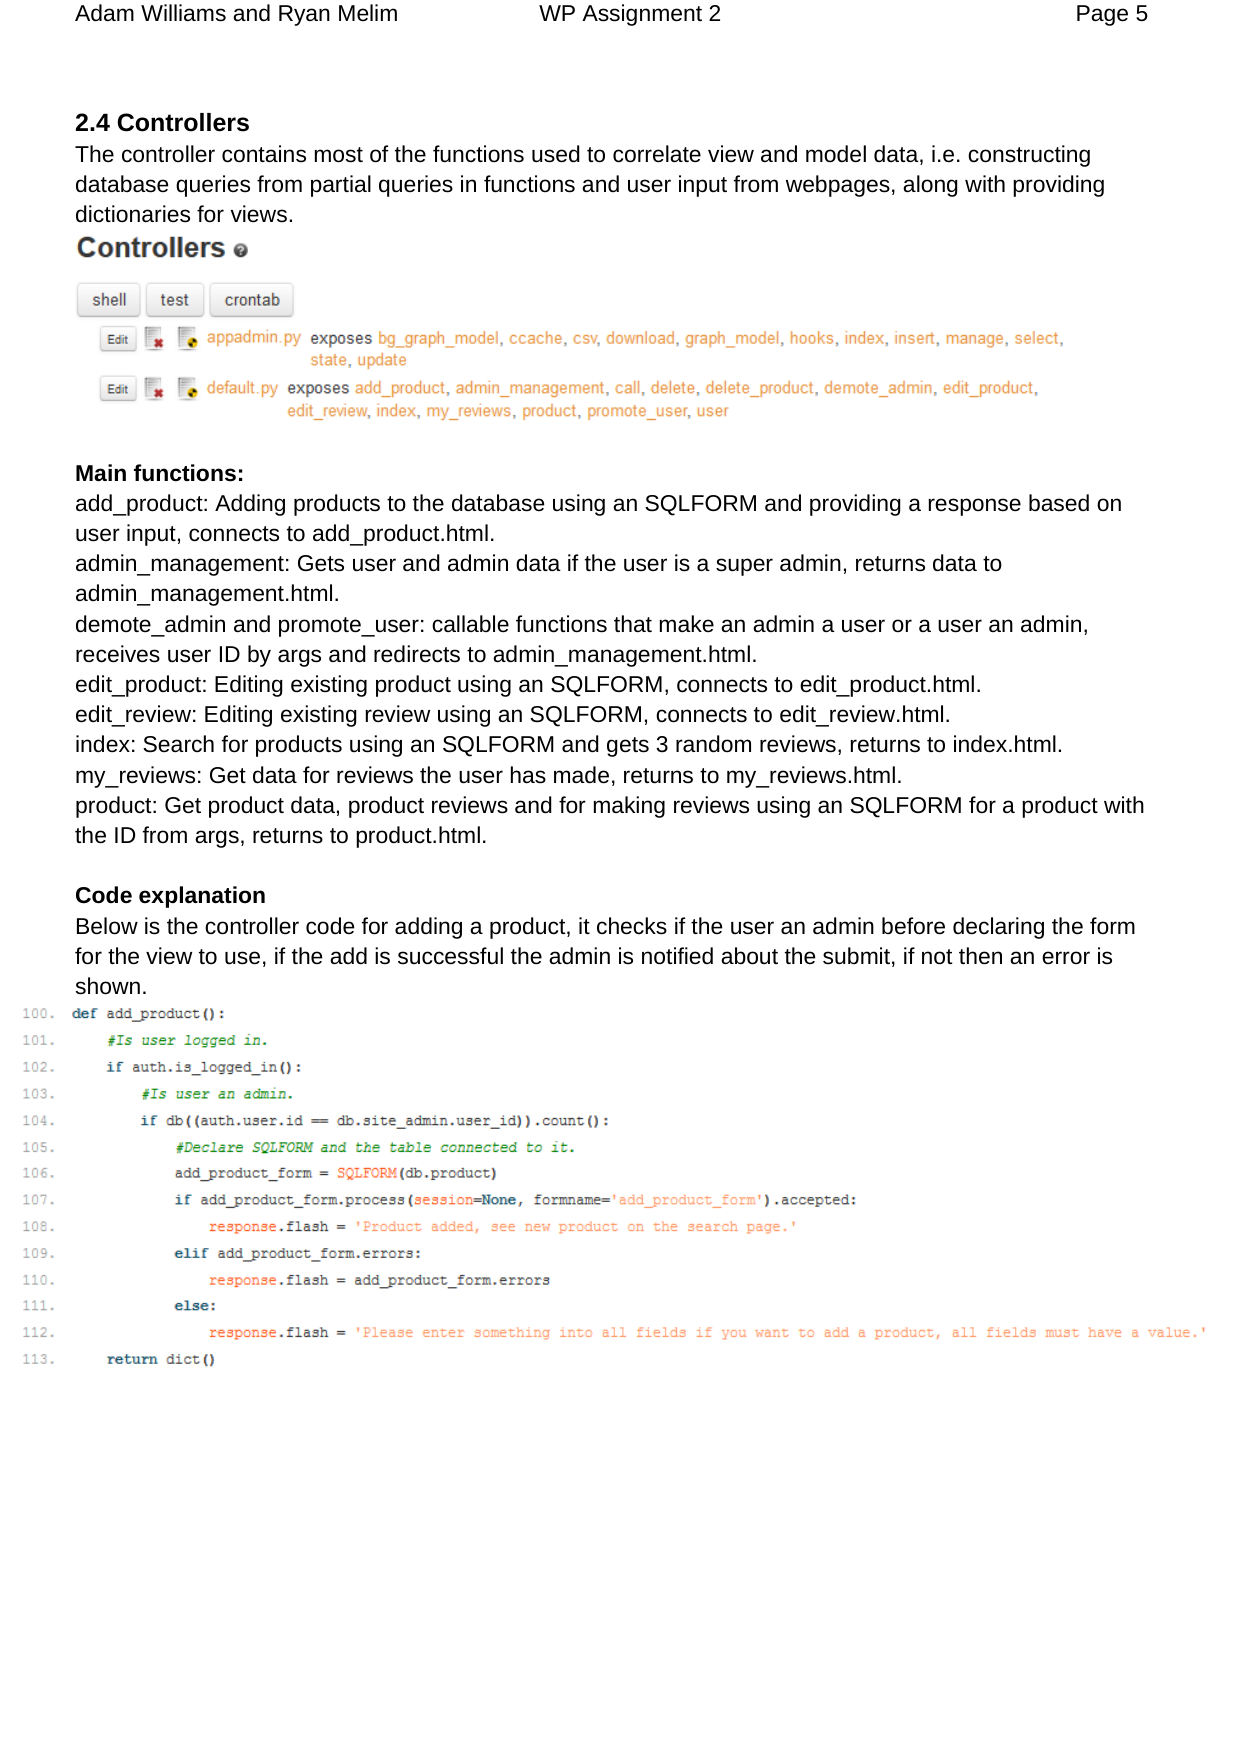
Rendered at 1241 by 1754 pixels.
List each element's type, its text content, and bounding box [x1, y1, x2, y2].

text add_product: Adding products to the database using an SQLFORM and providing a response based on user input, connects to add_product.html. [75, 490, 1165, 546]
text 2.4 Controllers [75, 108, 1165, 137]
text my_reviews: Get data for reviews the user has made, returns to my_reviews.html. [75, 762, 1165, 788]
text The controller contains most of the functions used to correlate view and model data, i.e. constructing database queries from partial queries in functions and user input from webpages, along with providing dictionaries for views. [75, 141, 1165, 228]
text Main functions: [75, 459, 1165, 486]
text edit_product: Editing existing product using an SQLFORM, connects to edit_product.html. [75, 671, 1165, 697]
text product: Get product data, product reviews and for making reviews using an SQLFORM for a product with the ID from args, returns to product.html. [75, 792, 1165, 848]
picture [18, 1003, 1214, 1369]
text admin_management: Gets user and admin data if the user is a super admin, returns data to admin_management.html. [75, 550, 1165, 607]
text index: Search for products using an SQLFORM and gets 3 random reviews, returns to index.html. [75, 731, 1165, 758]
text edit_review: Editing existing review using an SQLFORM, connects to edit_review.html. [75, 701, 1165, 727]
text Below is the controller code for adding a product, it checks if the user an admin before declaring the form for the view to use, if the add is successful the admin is notified about the submit, if not then an error is shown. [75, 913, 1165, 999]
text demote_admin and promote_user: callable functions that make an admin a user or a user an admin, receives user ID by args and redirects to admin_management.html. [75, 611, 1165, 667]
picture [75, 231, 1071, 426]
text Code explanation [75, 882, 1165, 909]
